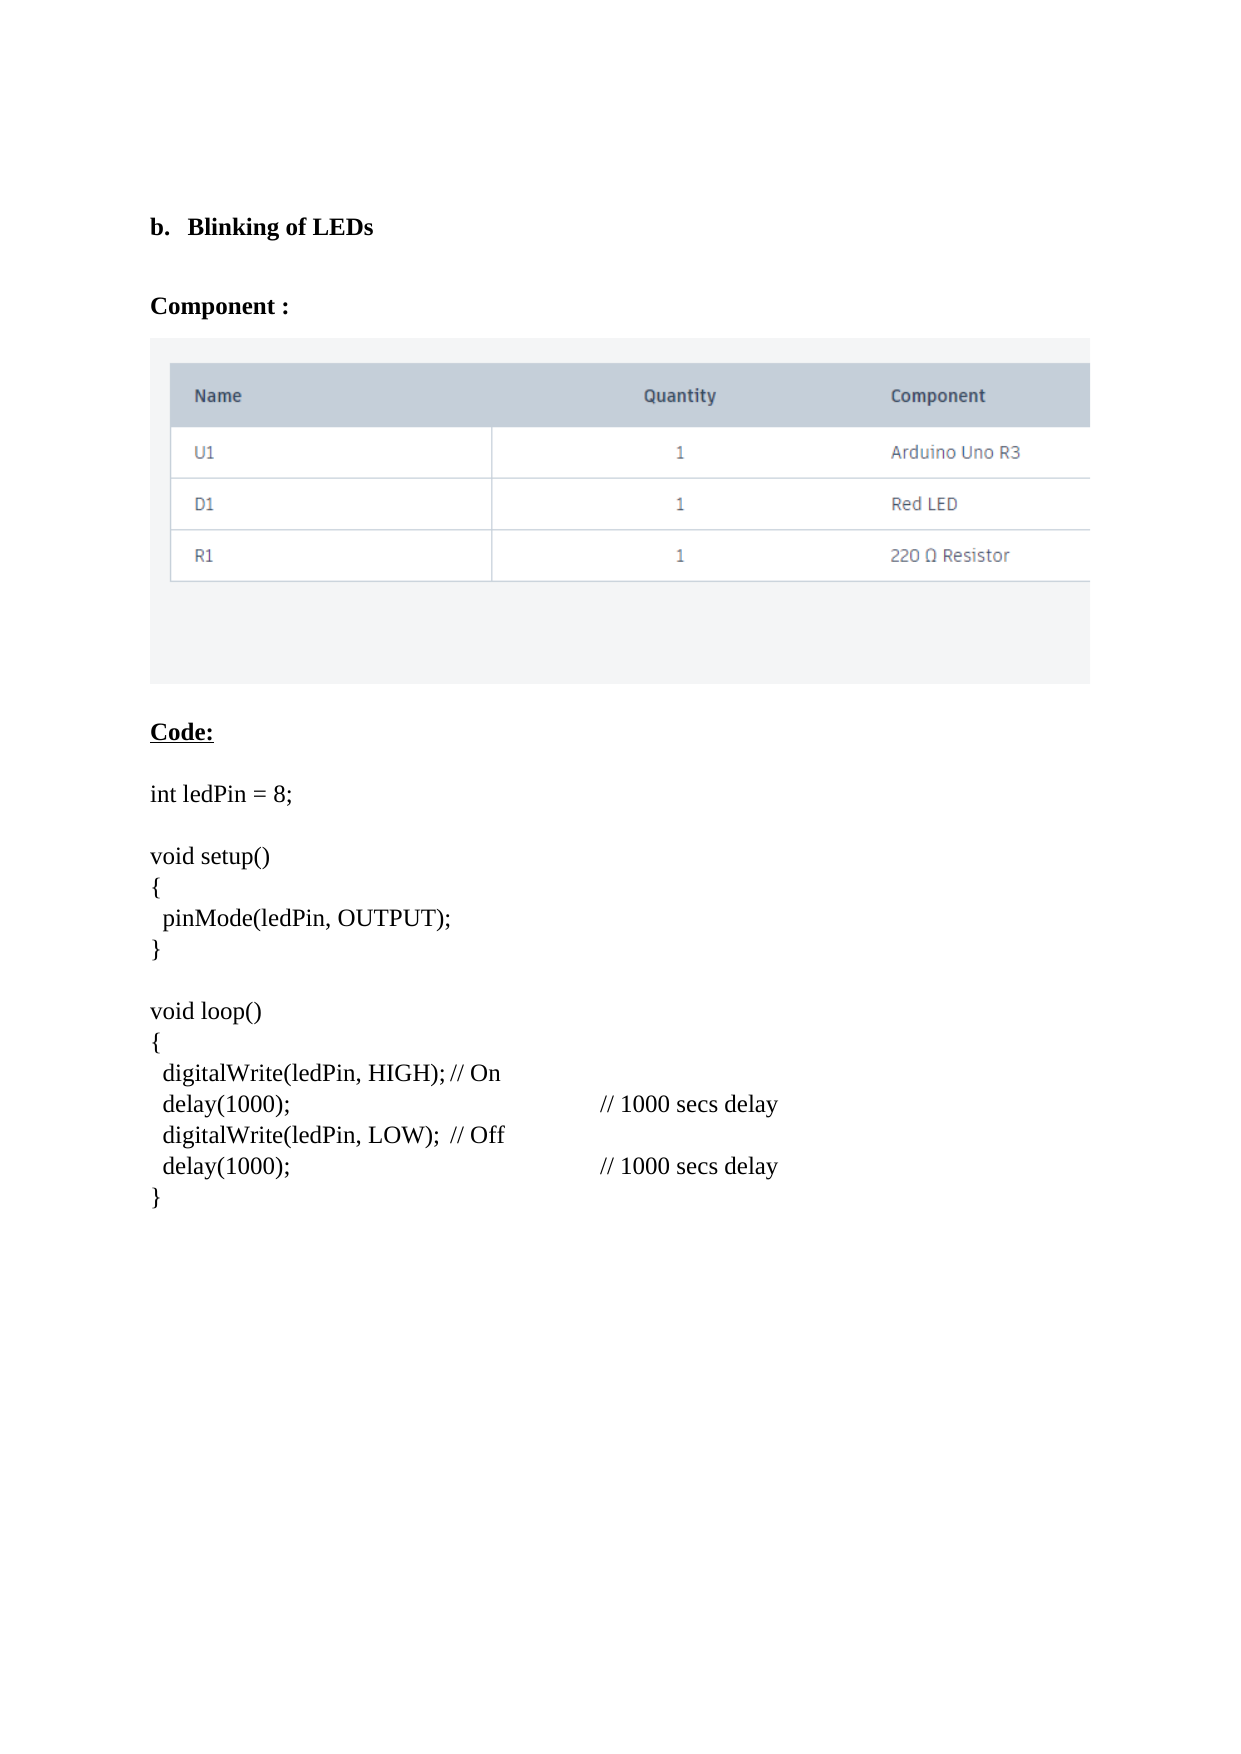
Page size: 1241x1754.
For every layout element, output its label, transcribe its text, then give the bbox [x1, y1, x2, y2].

list Blinking of LEDs [150, 212, 1090, 241]
text pinMode(ledPin, OUTPUT); [150, 903, 1090, 932]
text { [150, 872, 1090, 901]
text delay(1000); // 1000 secs delay [150, 1151, 1090, 1180]
text void setup() [150, 841, 1090, 869]
text } [150, 934, 1090, 963]
text delay(1000); // 1000 secs delay [150, 1089, 1090, 1118]
text digitalWrite(ledPin, LOW); // Off [150, 1120, 1090, 1149]
picture [150, 338, 1091, 684]
text } [150, 1182, 1090, 1211]
text digitalWrite(ledPin, HIGH); // On [150, 1058, 1090, 1087]
text int ledPin = 8; [150, 779, 1090, 807]
text Component : [150, 291, 1090, 319]
text Code: [150, 717, 1090, 745]
text void loop() [150, 996, 1090, 1025]
text { [150, 1027, 1090, 1056]
